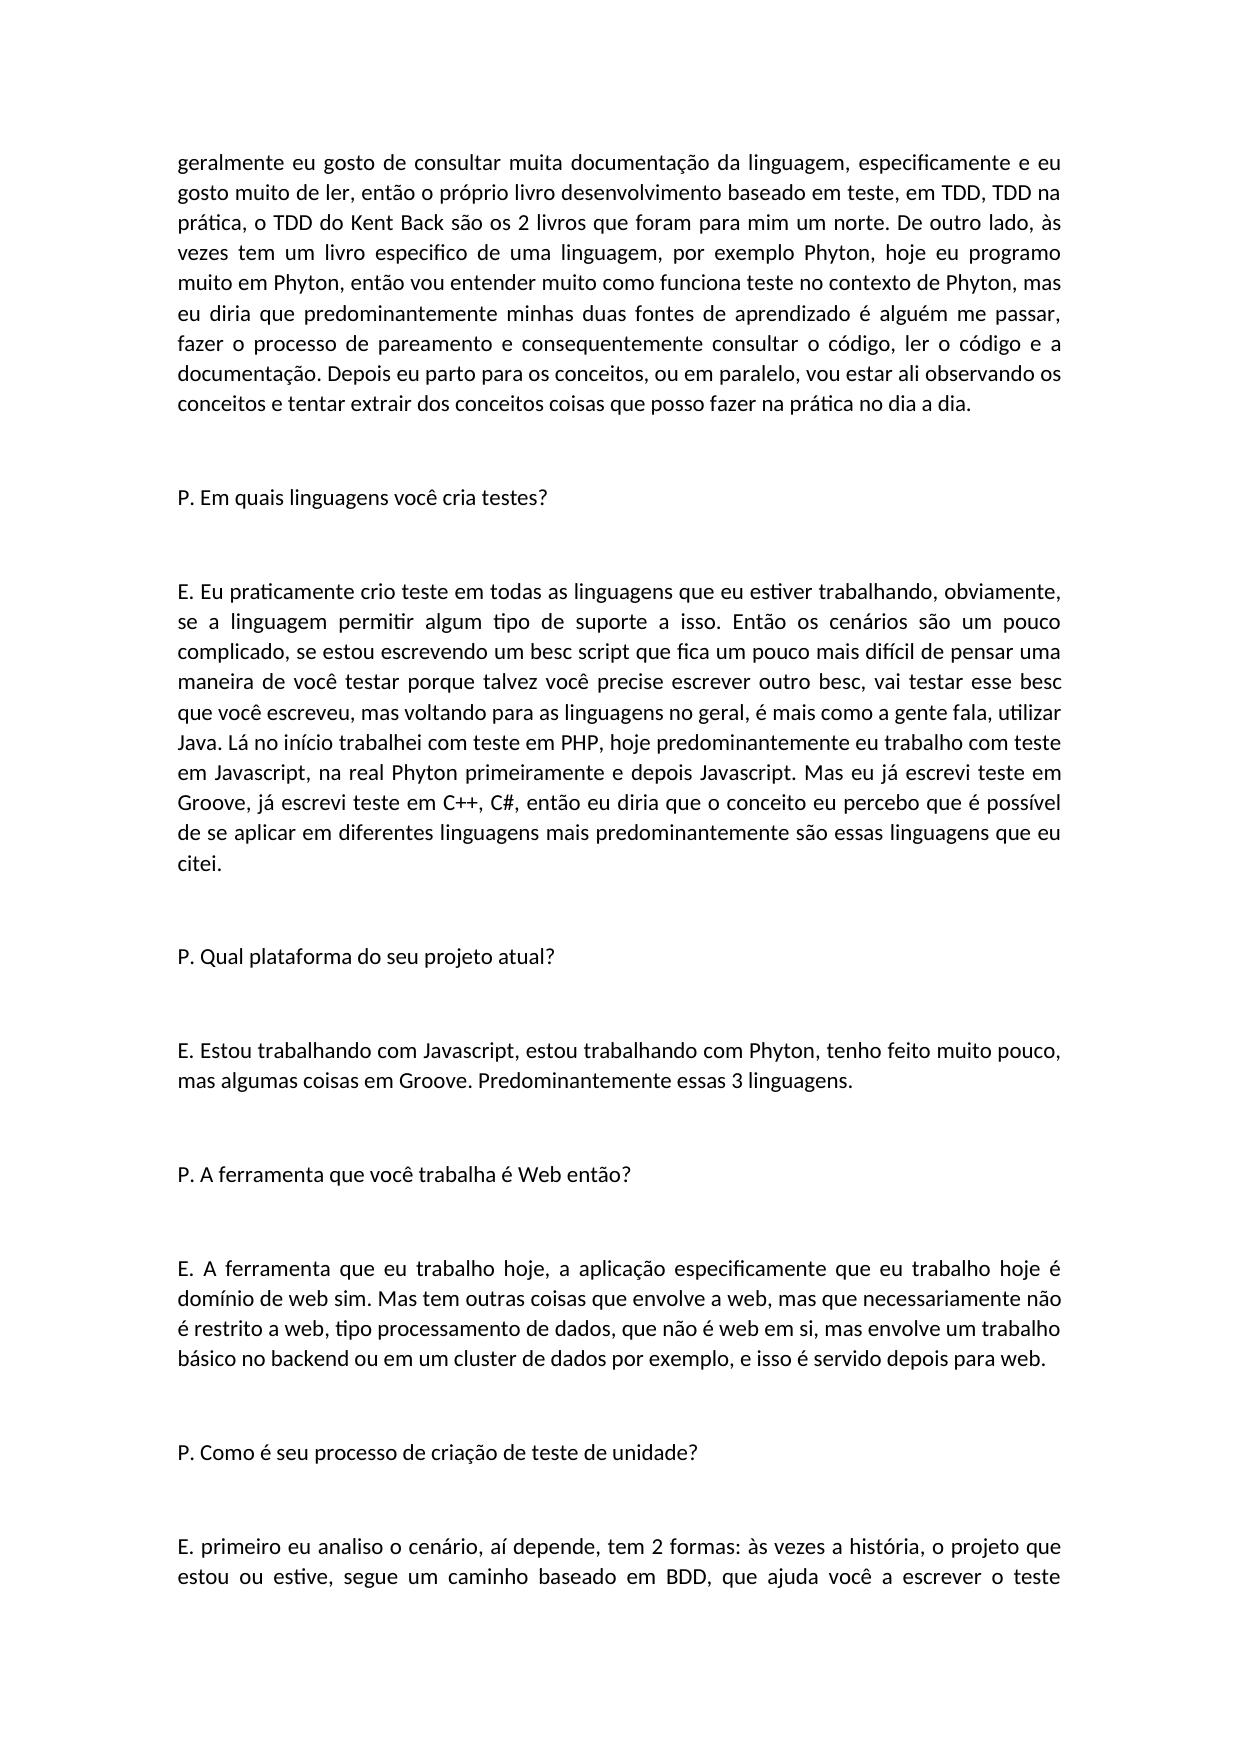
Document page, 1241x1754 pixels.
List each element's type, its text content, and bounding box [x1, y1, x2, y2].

text E. Estou trabalhando com Javascript, estou trabalhando com Phyton, tenho feito muito pouco, mas algumas coisas em Groove. Predominantemente essas 3 linguagens. [177, 1036, 1063, 1094]
text E. A ferramenta que eu trabalho hoje, a aplicação especificamente que eu trabalho hoje é domínio de web sim. Mas tem outras coisas que envolve a web, mas que necessariamente não é restrito a web, tipo processamento de dados, que não é web em si, mas envolve um trabalho básico no backend ou em um cluster de dados por exemplo, e isso é servido depois para web. [177, 1254, 1063, 1372]
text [177, 148, 1063, 417]
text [177, 1532, 1063, 1590]
text P. Qual plataforma do seu projeto atual? [177, 942, 1063, 970]
text P. Como é seu processo de criação de teste de unidade? [177, 1438, 1063, 1466]
text P. A ferramenta que você trabalha é Web então? [177, 1160, 1063, 1188]
text P. Em quais linguagens você cria testes? [177, 483, 1063, 511]
text E. Eu praticamente crio teste em todas as linguagens que eu estiver trabalhando, obviamente, se a linguagem permitir algum tipo de suporte a isso. Então os cenários são um pouco complicado, se estou escrevendo um besc script que fica um pouco mais difícil de pensar uma maneira de você testar porque talvez você precise escrever outro besc, vai testar esse besc que você escreveu, mas voltando para as linguagens no geral, é mais como a gente fala, utilizar Java. Lá no início trabalhei com teste em PHP, hoje predominantemente eu trabalho com teste em Javascript, na real Phyton primeiramente e depois Javascript. Mas eu já escrevi teste em Groove, já escrevi teste em C++, C#, então eu diria que o conceito eu percebo que é possível de se aplicar em diferentes linguagens mais predominantemente são essas linguagens que eu citei. [177, 577, 1063, 877]
